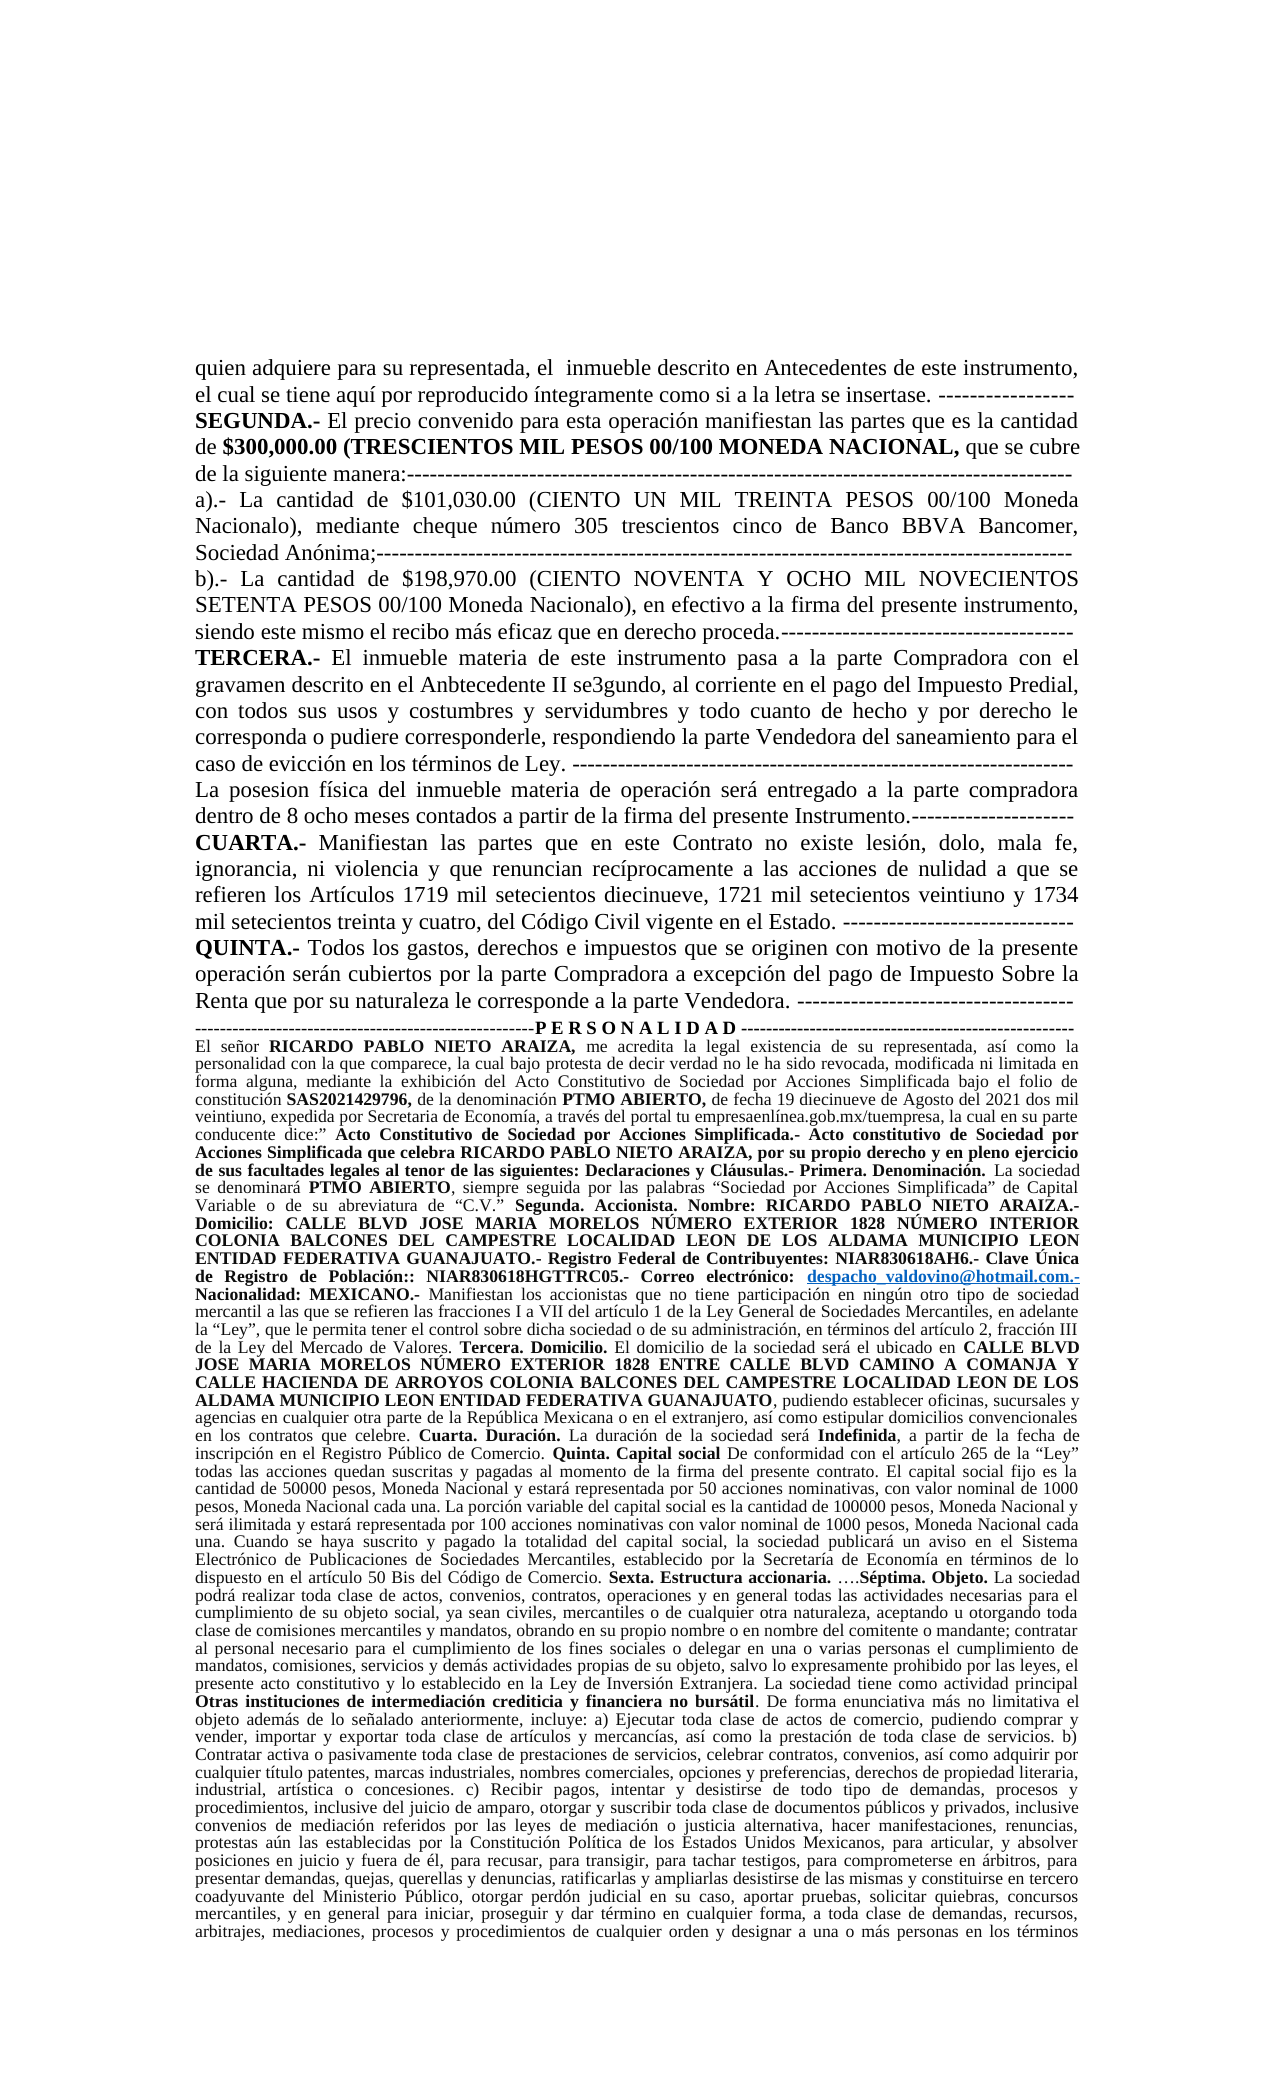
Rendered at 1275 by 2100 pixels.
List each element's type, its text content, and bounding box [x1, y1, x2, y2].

text P E R S O N A L I D A D [195, 1013, 1080, 1038]
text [195, 1038, 1080, 1941]
text TERCERA.- El inmueble materia de este instrumento pasa a la parte Compradora con el gravamen descrito en el Anbtecedente II se3gundo, al corriente en el pago del Impuesto Predial, con todos sus usos y costumbres y servidumbres y todo cuanto de hecho y por derecho le corresponda o pudiere corresponderle, respondiendo la parte Vendedora del saneamiento para el caso de evicción en los términos de Ley. [195, 644, 1080, 776]
text QUINTA.- Todos los gastos, derechos e impuestos que se originen con motivo de la presente operación serán cubiertos por la parte Compradora a excepción del pago de Impuesto Sobre la Renta que por su naturaleza le corresponde a la parte Vendedora. [195, 934, 1080, 1013]
text CUARTA.- Manifiestan las partes que en este Contrato no existe lesión, dolo, mala fe, ignorancia, ni violencia y que renuncian recíprocamente a las acciones de nulidad a que se refieren los Artículos 1719 mil setecientos diecinueve, 1721 mil setecientos veintiuno y 1734 mil setecientos treinta y cuatro, del Código Civil vigente en el Estado. [195, 829, 1080, 934]
text La posesion física del inmueble materia de operación será entregado a la parte compradora dentro de 8 ocho meses contados a partir de la firma del presente Instrumento. [195, 776, 1080, 829]
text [195, 354, 1080, 407]
text a).- La cantidad de $101,030.00 (CIENTO UN MIL TREINTA PESOS 00/100 Moneda Nacionalo), mediante cheque número 305 trescientos cinco de Banco BBVA Bancomer, Sociedad Anónima; [195, 486, 1080, 565]
text SEGUNDA.- El precio convenido para esta operación manifiestan las partes que es la cantidad de $300,000.00 (TRESCIENTOS MIL PESOS 00/100 MONEDA NACIONAL, que se cubre de la siguiente manera: [195, 407, 1080, 486]
text b).- La cantidad de $198,970.00 (CIENTO NOVENTA Y OCHO MIL NOVECIENTOS SETENTA PESOS 00/100 Moneda Nacionalo), en efectivo a la firma del presente instrumento, siendo este mismo el recibo más eficaz que en derecho proceda. [195, 565, 1080, 644]
